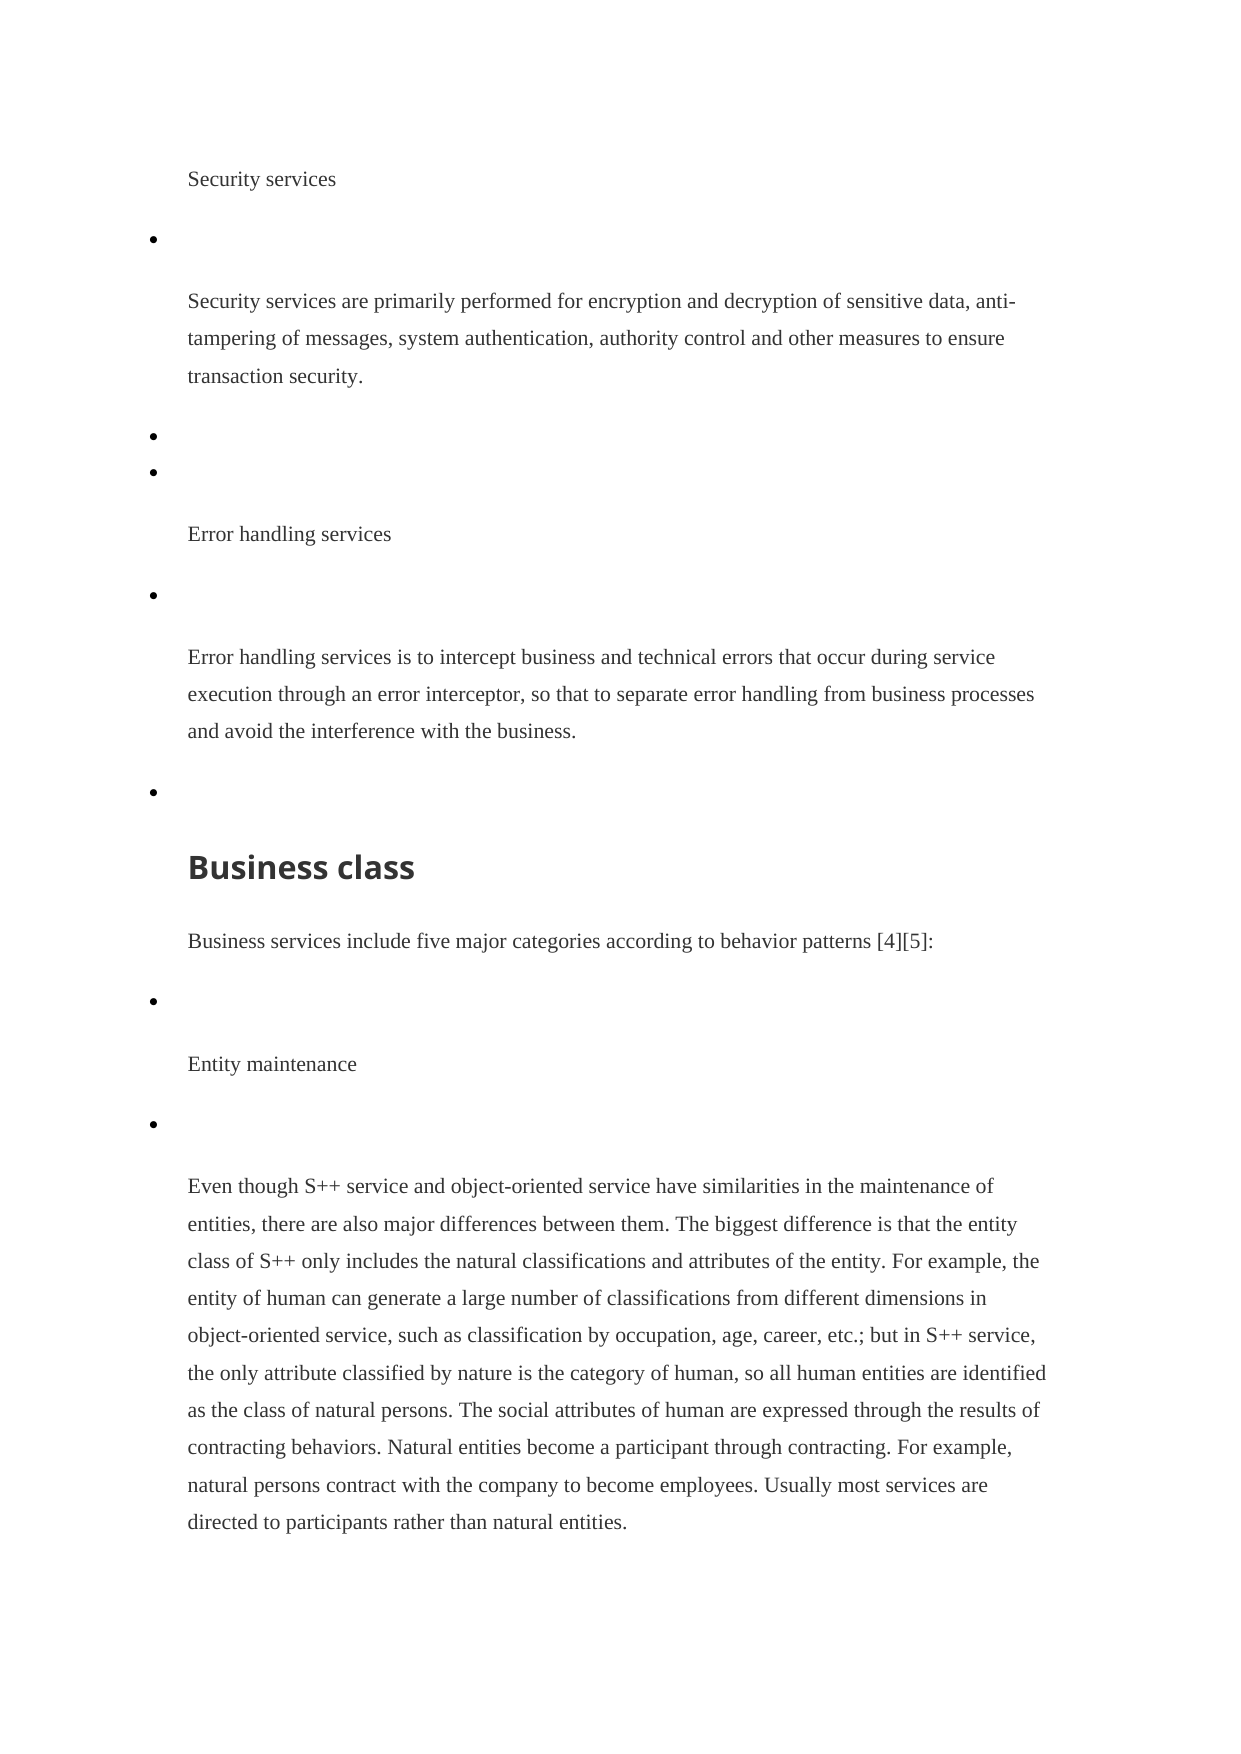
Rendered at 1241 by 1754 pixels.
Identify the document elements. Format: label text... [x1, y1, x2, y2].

text Security services are primarily performed for encryption and decryption of sensitive data, anti-tampering of messages, system authentication, authority control and other measures to ensure transaction security. [187, 284, 1053, 392]
text Error handling services [187, 518, 1053, 550]
text Entity maintenance [187, 1047, 1053, 1079]
text Security services [187, 162, 1053, 194]
text Error handling services is to intercept business and technical errors that occur during service execution through an error interceptor, so that to separate error handling from business processes and avoid the interference with the business. [187, 640, 1053, 747]
subtitle Business class [187, 834, 1053, 899]
text Business services include five major categories according to behavior patterns [4][5]: [187, 924, 1053, 957]
text Even though S++ service and object-oriented service have similarities in the maintenance of entities, there are also major differences between them. The biggest difference is that the entity class of S++ only includes the natural classifications and attributes of the entity. For example, the entity of human can generate a large number of classifications from different dimensions in object-oriented service, such as classification by occupation, age, career, etc.; but in S++ service, the only attribute classified by nature is the category of human, so all human entities are identified as the class of natural persons. The social attributes of human are expressed through the results of contracting behaviors. Natural entities become a participant through contracting. For example, natural persons contract with the company to become employees. Usually most services are directed to participants rather than natural entities. [187, 1170, 1053, 1538]
